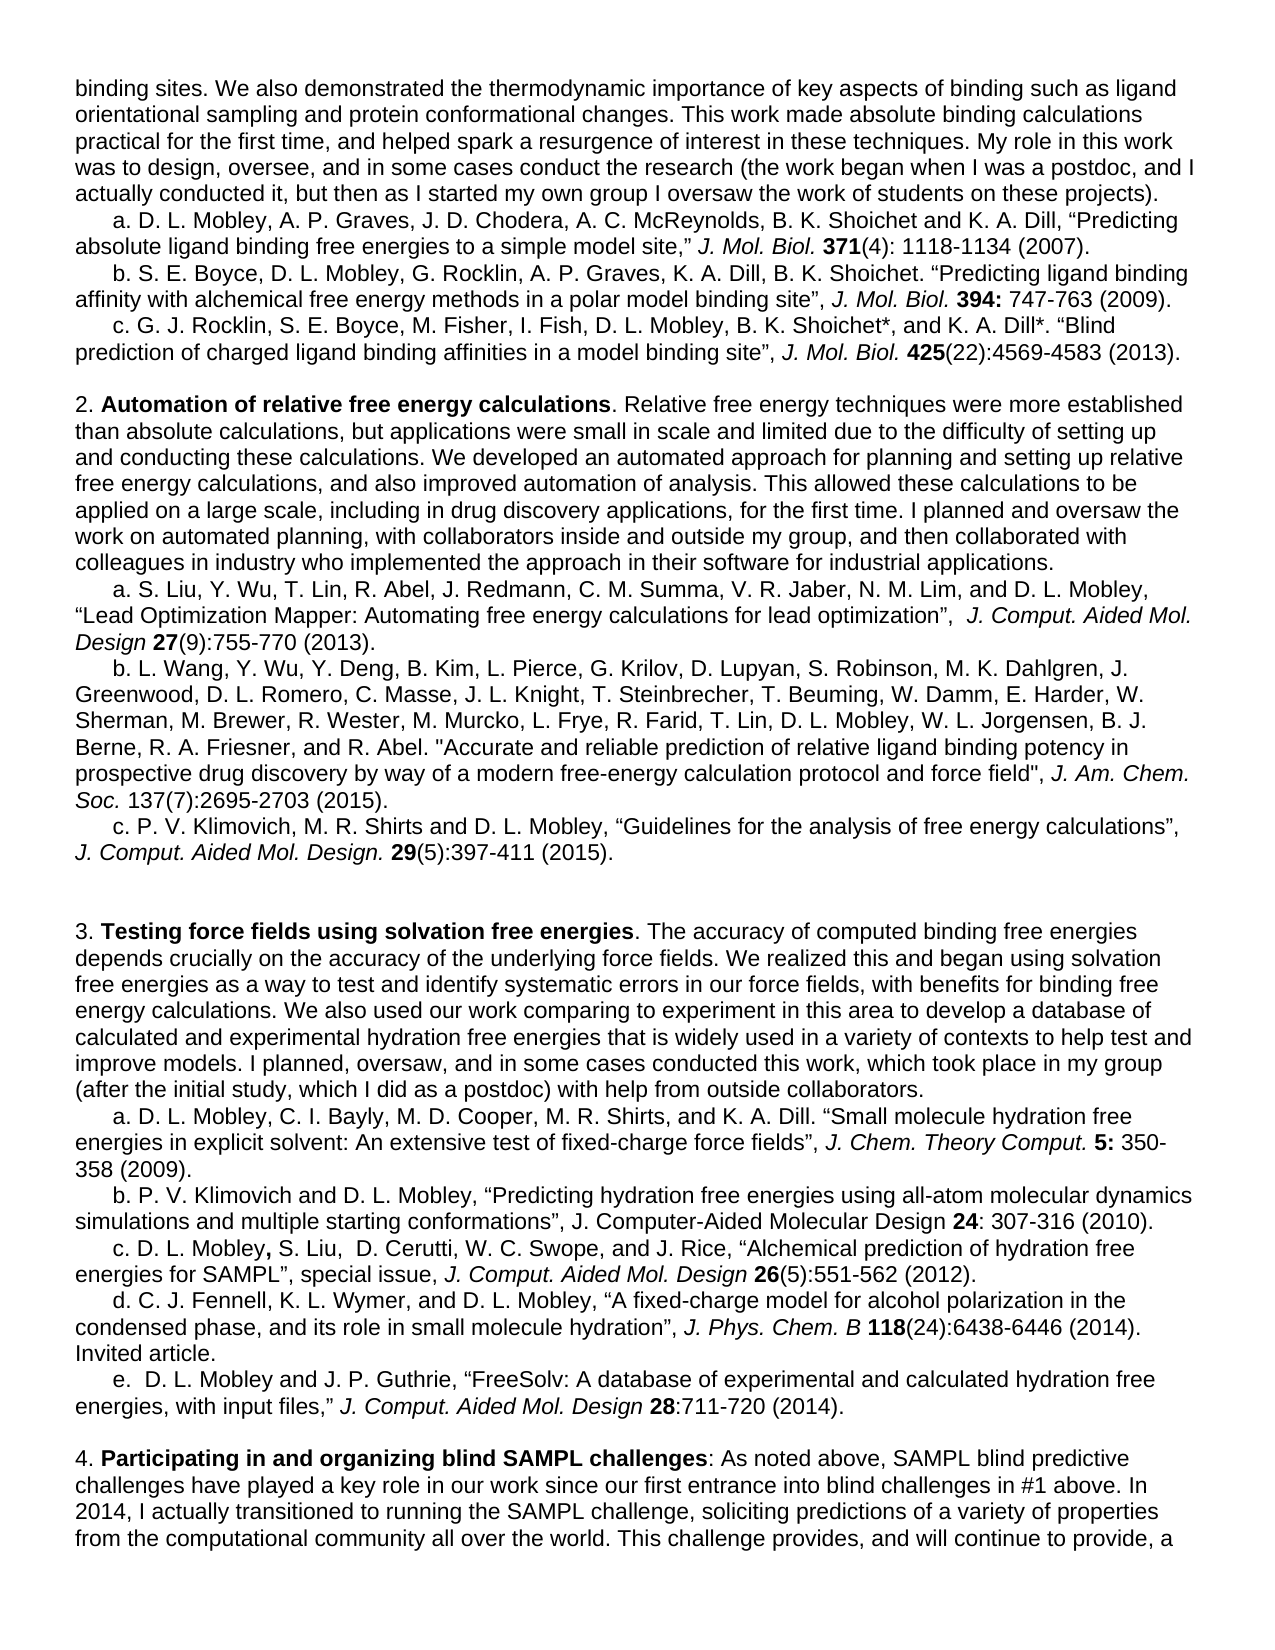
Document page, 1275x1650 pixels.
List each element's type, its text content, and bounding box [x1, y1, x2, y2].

text d. C. J. Fennell, K. L. Wymer, and D. L. Mobley, “A fixed-charge model for alcohol polarization in the condensed phase, and its role in small molecule hydration”, J. Phys. Chem. B 118(24):6438-6446 (2014). Invited article. [75, 1287, 1200, 1366]
text 3. Testing force fields using solvation free energies. The accuracy of computed binding free energies depends crucially on the accuracy of the underlying force fields. We realized this and began using solvation free energies as a way to test and identify systematic errors in our force fields, with benefits for binding free energy calculations. We also used our work comparing to experiment in this area to develop a database of calculated and experimental hydration free energies that is widely used in a variety of contexts to help test and improve models. I planned, oversaw, and in some cases conducted this work, which took place in my group (after the initial study, which I did as a postdoc) with help from outside collaborators. [75, 918, 1200, 1103]
text a. S. Liu, Y. Wu, T. Lin, R. Abel, J. Redmann, C. M. Summa, V. R. Jaber, N. M. Lim, and D. L. Mobley, “Lead Optimization Mapper: Automating free energy calculations for lead optimization”, J. Comput. Aided Mol. Design 27(9):755-770 (2013). [75, 576, 1200, 655]
text a. D. L. Mobley, A. P. Graves, J. D. Chodera, A. C. McReynolds, B. K. Shoichet and K. A. Dill, “Predicting absolute ligand binding free energies to a simple model site,” J. Mol. Biol. 371(4): 1118-1134 (2007). [75, 207, 1200, 259]
text b. L. Wang, Y. Wu, Y. Deng, B. Kim, L. Pierce, G. Krilov, D. Lupyan, S. Robinson, M. K. Dahlgren, J. Greenwood, D. L. Romero, C. Masse, J. L. Knight, T. Steinbrecher, T. Beuming, W. Damm, E. Harder, W. Sherman, M. Brewer, R. Wester, M. Murcko, L. Frye, R. Farid, T. Lin, D. L. Mobley, W. L. Jorgensen, B. J. Berne, R. A. Friesner, and R. Abel. "Accurate and reliable prediction of relative ligand binding potency in prospective drug discovery by way of a modern free-energy calculation protocol and force field", J. Am. Chem. Soc. 137(7):2695-2703 (2015). [75, 655, 1200, 813]
text 2. Automation of relative free energy calculations. Relative free energy techniques were more established than absolute calculations, but applications were small in scale and limited due to the difficulty of setting up and conducting these calculations. We developed an automated approach for planning and setting up relative free energy calculations, and also improved automation of analysis. This allowed these calculations to be applied on a large scale, including in drug discovery applications, for the first time. I planned and oversaw the work on automated planning, with collaborators inside and outside my group, and then collaborated with colleagues in industry who implemented the approach in their software for industrial applications. [75, 391, 1200, 576]
text b. P. V. Klimovich and D. L. Mobley, “Predicting hydration free energies using all-atom molecular dynamics simulations and multiple starting conformations”, J. Computer-Aided Molecular Design 24: 307-316 (2010). [75, 1182, 1200, 1234]
text a. D. L. Mobley, C. I. Bayly, M. D. Cooper, M. R. Shirts, and K. A. Dill. “Small molecule hydration free energies in explicit solvent: An extensive test of fixed-charge force fields”, J. Chem. Theory Comput. 5: 350-358 (2009). [75, 1103, 1200, 1182]
text b. S. E. Boyce, D. L. Mobley, G. Rocklin, A. P. Graves, K. A. Dill, B. K. Shoichet. “Predicting ligand binding affinity with alchemical free energy methods in a polar model binding site”, J. Mol. Biol. 394: 747-763 (2009). [75, 259, 1200, 312]
text e. D. L. Mobley and J. P. Guthrie, “FreeSolv: A database of experimental and calculated hydration free energies, with input files,” J. Comput. Aided Mol. Design 28:711-720 (2014). [75, 1366, 1200, 1419]
text c. G. J. Rocklin, S. E. Boyce, M. Fisher, I. Fish, D. L. Mobley, B. K. Shoichet*, and K. A. Dill*. “Blind prediction of charged ligand binding affinities in a model binding site”, J. Mol. Biol. 425(22):4569-4583 (2013). [75, 312, 1200, 365]
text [75, 1445, 1200, 1551]
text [75, 75, 1200, 207]
text c. P. V. Klimovich, M. R. Shirts and D. L. Mobley, “Guidelines for the analysis of free energy calculations”, J. Comput. Aided Mol. Design. 29(5):397-411 (2015). [75, 813, 1200, 866]
